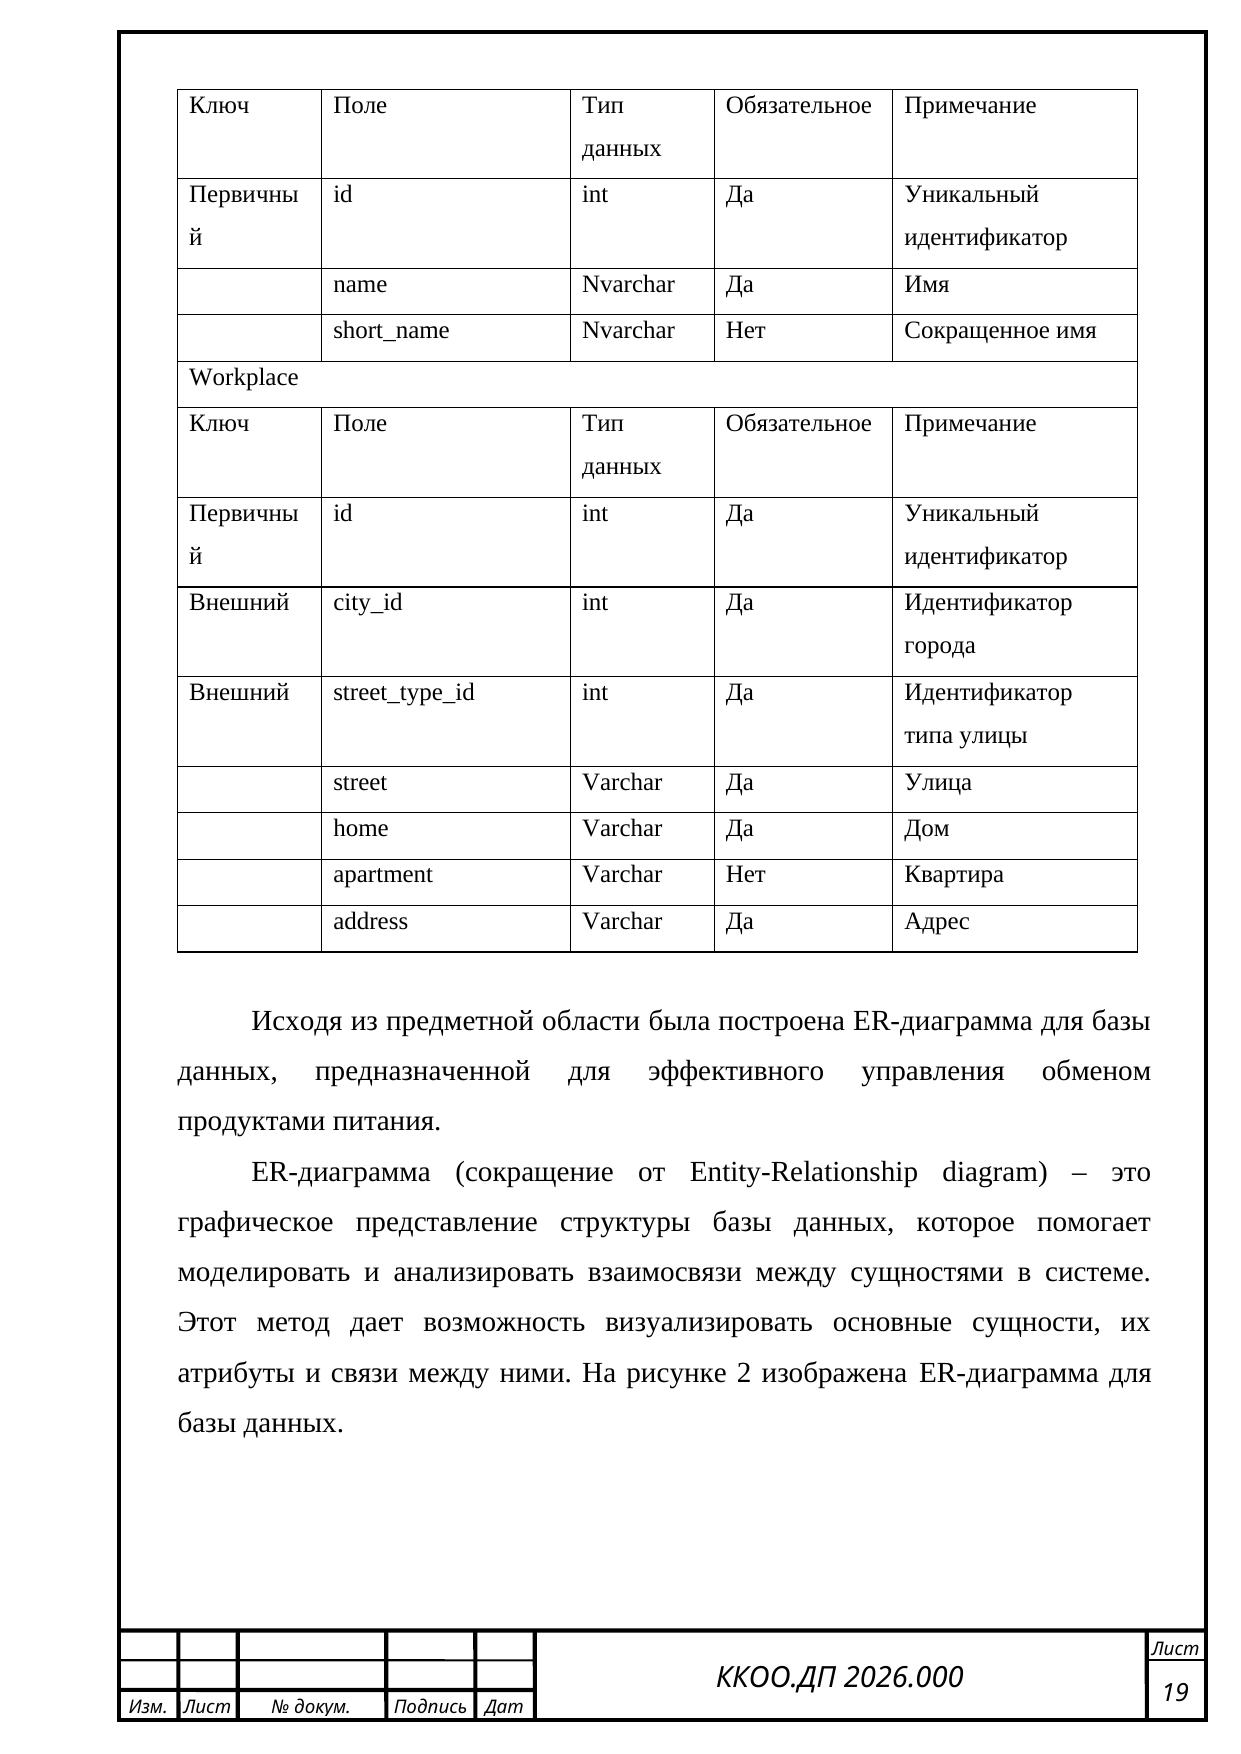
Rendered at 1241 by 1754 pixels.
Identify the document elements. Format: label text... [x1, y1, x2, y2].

table_cell Ключ [178, 408, 321, 497]
table_cell [178, 315, 321, 361]
table_cell Varchar [571, 860, 714, 905]
table_cell Да [715, 179, 892, 268]
table_cell int [571, 588, 714, 676]
table_cell Нет [715, 860, 892, 905]
table_cell id [322, 498, 570, 586]
table_cell Адрес [893, 906, 1137, 951]
table_cell int [571, 179, 714, 268]
table_cell int [571, 677, 714, 766]
table_cell Внешний [178, 588, 321, 676]
table_cell Поле [322, 408, 570, 497]
table_cell Workplace [178, 362, 1137, 407]
table_cell [178, 767, 321, 812]
table_cell Имя [893, 269, 1137, 314]
table_cell Первичный [178, 498, 321, 586]
table_cell Ключ [178, 90, 321, 178]
table_cell Nvarchar [571, 315, 714, 361]
table_cell [178, 860, 321, 905]
table_cell Внешний [178, 677, 321, 766]
table_cell Да [715, 813, 892, 858]
table_cell Идентификатор типа улицы [893, 677, 1137, 766]
table_cell Квартира [893, 860, 1137, 905]
table_cell Уникальный идентификатор [893, 498, 1137, 586]
table_cell Поле [322, 90, 570, 178]
table_cell Varchar [571, 906, 714, 951]
table_cell Примечание [893, 90, 1137, 178]
table_cell Уникальный идентификатор [893, 179, 1137, 268]
table_cell Идентификатор города [893, 588, 1137, 676]
table_cell Да [715, 677, 892, 766]
table_cell Обязательное [715, 408, 892, 497]
table_cell [178, 813, 321, 858]
table_cell Дом [893, 813, 1137, 858]
table_cell Тип данных [571, 90, 714, 178]
table_cell Улица [893, 767, 1137, 812]
table_cell Первичный [178, 179, 321, 268]
table_cell Сокращенное имя [893, 315, 1137, 361]
table_cell Nvarchar [571, 269, 714, 314]
table_cell [178, 906, 321, 951]
table_cell Тип данных [571, 408, 714, 497]
table_cell city_id [322, 588, 570, 676]
table_cell [178, 269, 321, 314]
table_cell Varchar [571, 813, 714, 858]
table_cell Да [715, 269, 892, 314]
table_cell int [571, 498, 714, 586]
table_cell address [322, 906, 570, 951]
list ER-диаграмма (сокращение от Entity-Relationship diagram) – это графическое представление структуры базы данных, которое помогает моделировать и анализировать взаимосвязи между сущностями в системе. Этот метод дает возможность визуализировать основные сущности, их атрибуты и связи между ними. На рисунке 2 изображена ER-диаграмма для базы данных. [177, 1154, 1152, 1439]
table_cell street_type_id [322, 677, 570, 766]
table_cell Нет [715, 315, 892, 361]
table_cell short_name [322, 315, 570, 361]
table_cell Да [715, 906, 892, 951]
table_cell Примечание [893, 408, 1137, 497]
table_cell apartment [322, 860, 570, 905]
table_cell name [322, 269, 570, 314]
table_cell street [322, 767, 570, 812]
table_cell Обязательное [715, 90, 892, 178]
table_cell id [322, 179, 570, 268]
list Исходя из предметной области была построена ER-диаграмма для базы данных, предназначенной для эффективного управления обменом продуктами питания. [177, 1003, 1152, 1137]
table_cell Да [715, 588, 892, 676]
table_cell home [322, 813, 570, 858]
table_cell Varchar [571, 767, 714, 812]
table_cell Да [715, 767, 892, 812]
table_cell Да [715, 498, 892, 586]
